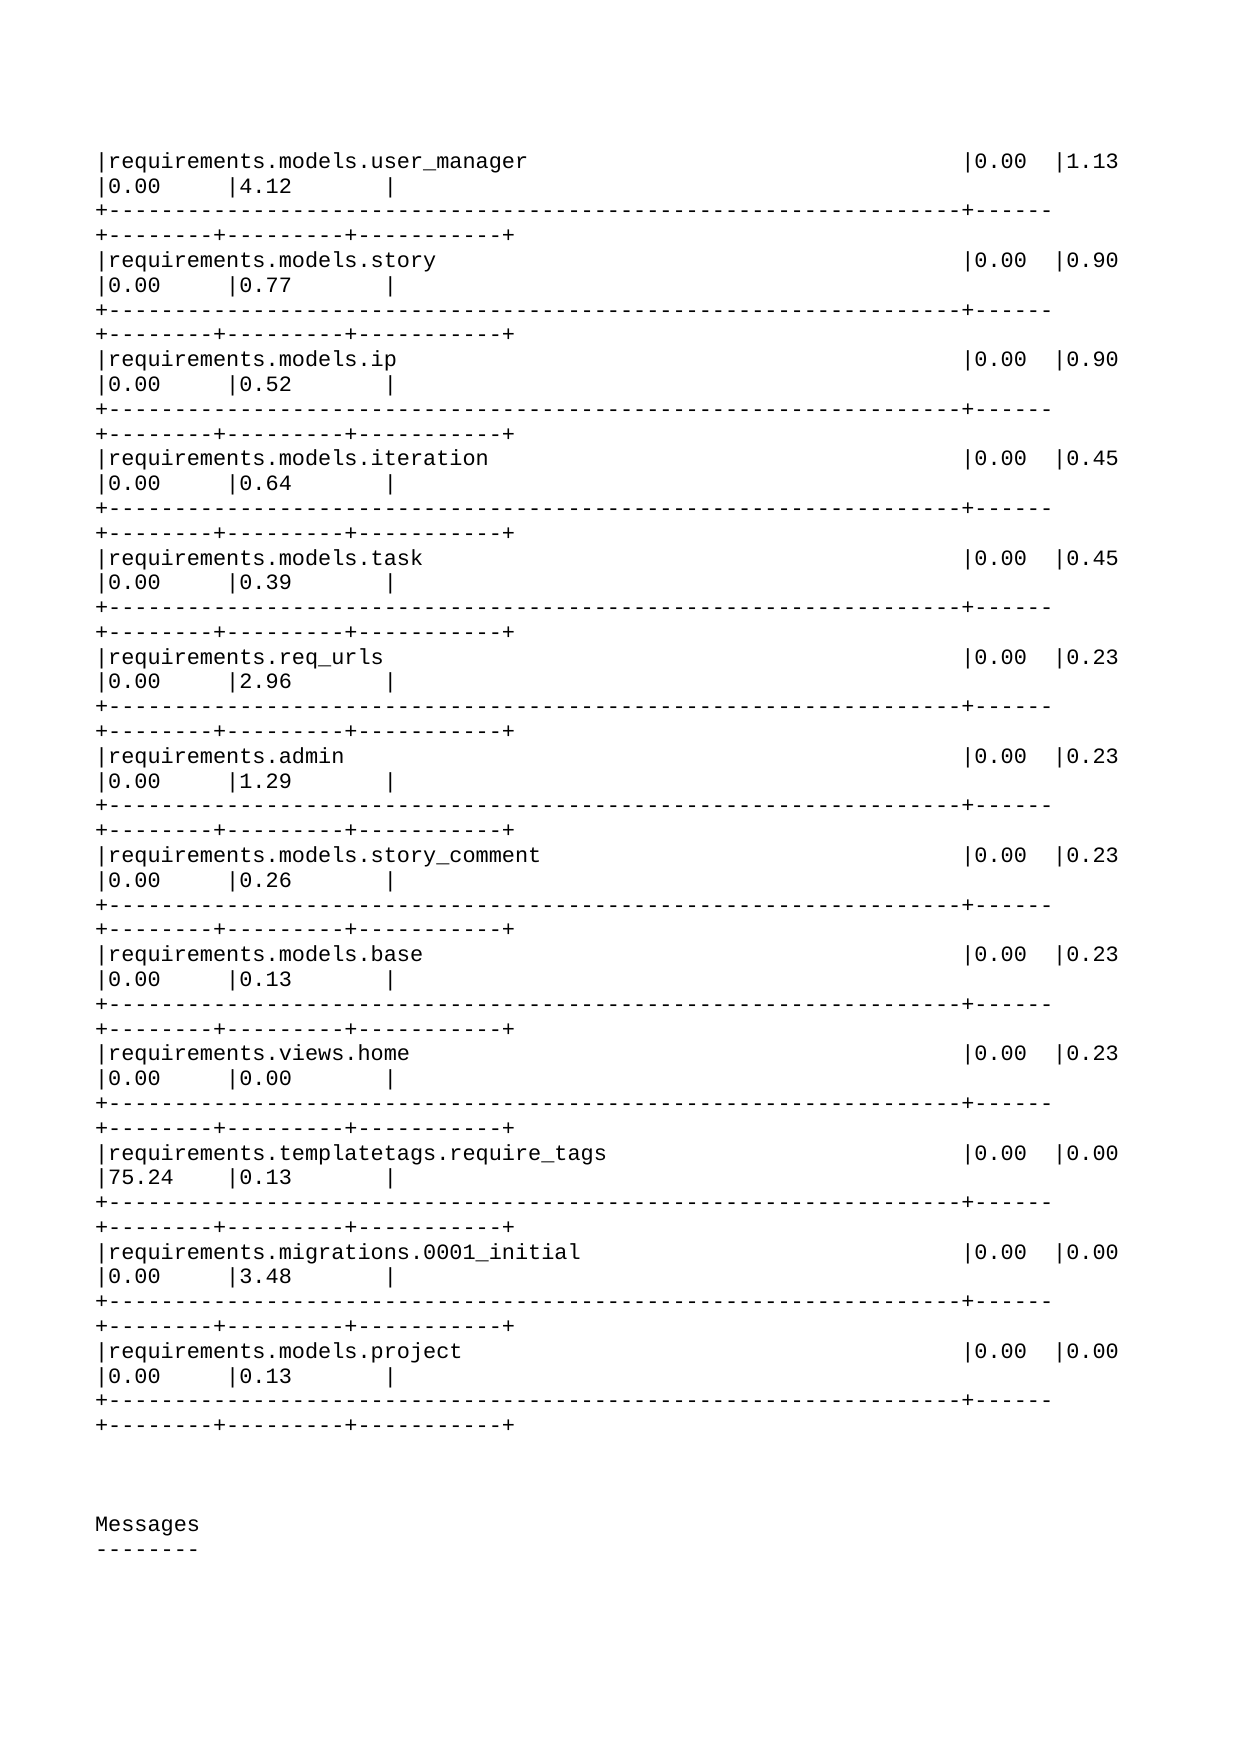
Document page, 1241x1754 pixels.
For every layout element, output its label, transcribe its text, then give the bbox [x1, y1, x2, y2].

text |requirements.admin |0.00 |0.23 |0.00 |1.29 | [95, 745, 1146, 794]
text +-----------------------------------------------------------------+------+--------+---------+-----------+ [95, 894, 1146, 943]
text Messages [95, 1513, 1146, 1538]
text |requirements.models.user_manager |0.00 |1.13 |0.00 |4.12 | [95, 150, 1146, 199]
text +-----------------------------------------------------------------+------+--------+---------+-----------+ [95, 794, 1146, 844]
text |requirements.models.story |0.00 |0.90 |0.00 |0.77 | [95, 249, 1146, 299]
text +-----------------------------------------------------------------+------+--------+---------+-----------+ [95, 1290, 1146, 1340]
text |requirements.models.task |0.00 |0.45 |0.00 |0.39 | [95, 547, 1146, 596]
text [95, 199, 1146, 249]
text +-----------------------------------------------------------------+------+--------+---------+-----------+ [95, 596, 1146, 646]
text |requirements.views.home |0.00 |0.23 |0.00 |0.00 | [95, 1042, 1146, 1092]
text +-----------------------------------------------------------------+------+--------+---------+-----------+ [95, 695, 1146, 745]
text +-----------------------------------------------------------------+------+--------+---------+-----------+ [95, 1191, 1146, 1241]
text +-----------------------------------------------------------------+------+--------+---------+-----------+ [95, 398, 1146, 447]
text |requirements.models.ip |0.00 |0.90 |0.00 |0.52 | [95, 348, 1146, 398]
text |requirements.models.story_comment |0.00 |0.23 |0.00 |0.26 | [95, 844, 1146, 894]
text |requirements.req_urls |0.00 |0.23 |0.00 |2.96 | [95, 646, 1146, 695]
text +-----------------------------------------------------------------+------+--------+---------+-----------+ [95, 497, 1146, 547]
text +-----------------------------------------------------------------+------+--------+---------+-----------+ [95, 993, 1146, 1042]
text |requirements.models.base |0.00 |0.23 |0.00 |0.13 | [95, 943, 1146, 993]
text |requirements.models.project |0.00 |0.00 |0.00 |0.13 | [95, 1340, 1146, 1389]
text -------- [95, 1538, 1146, 1563]
text |requirements.migrations.0001_initial |0.00 |0.00 |0.00 |3.48 | [95, 1241, 1146, 1290]
text +-----------------------------------------------------------------+------+--------+---------+-----------+ [95, 299, 1146, 348]
text |requirements.models.iteration |0.00 |0.45 |0.00 |0.64 | [95, 447, 1146, 497]
text |requirements.templatetags.require_tags |0.00 |0.00 |75.24 |0.13 | [95, 1142, 1146, 1191]
text +-----------------------------------------------------------------+------+--------+---------+-----------+ [95, 1092, 1146, 1142]
text +-----------------------------------------------------------------+------+--------+---------+-----------+ [95, 1389, 1146, 1439]
